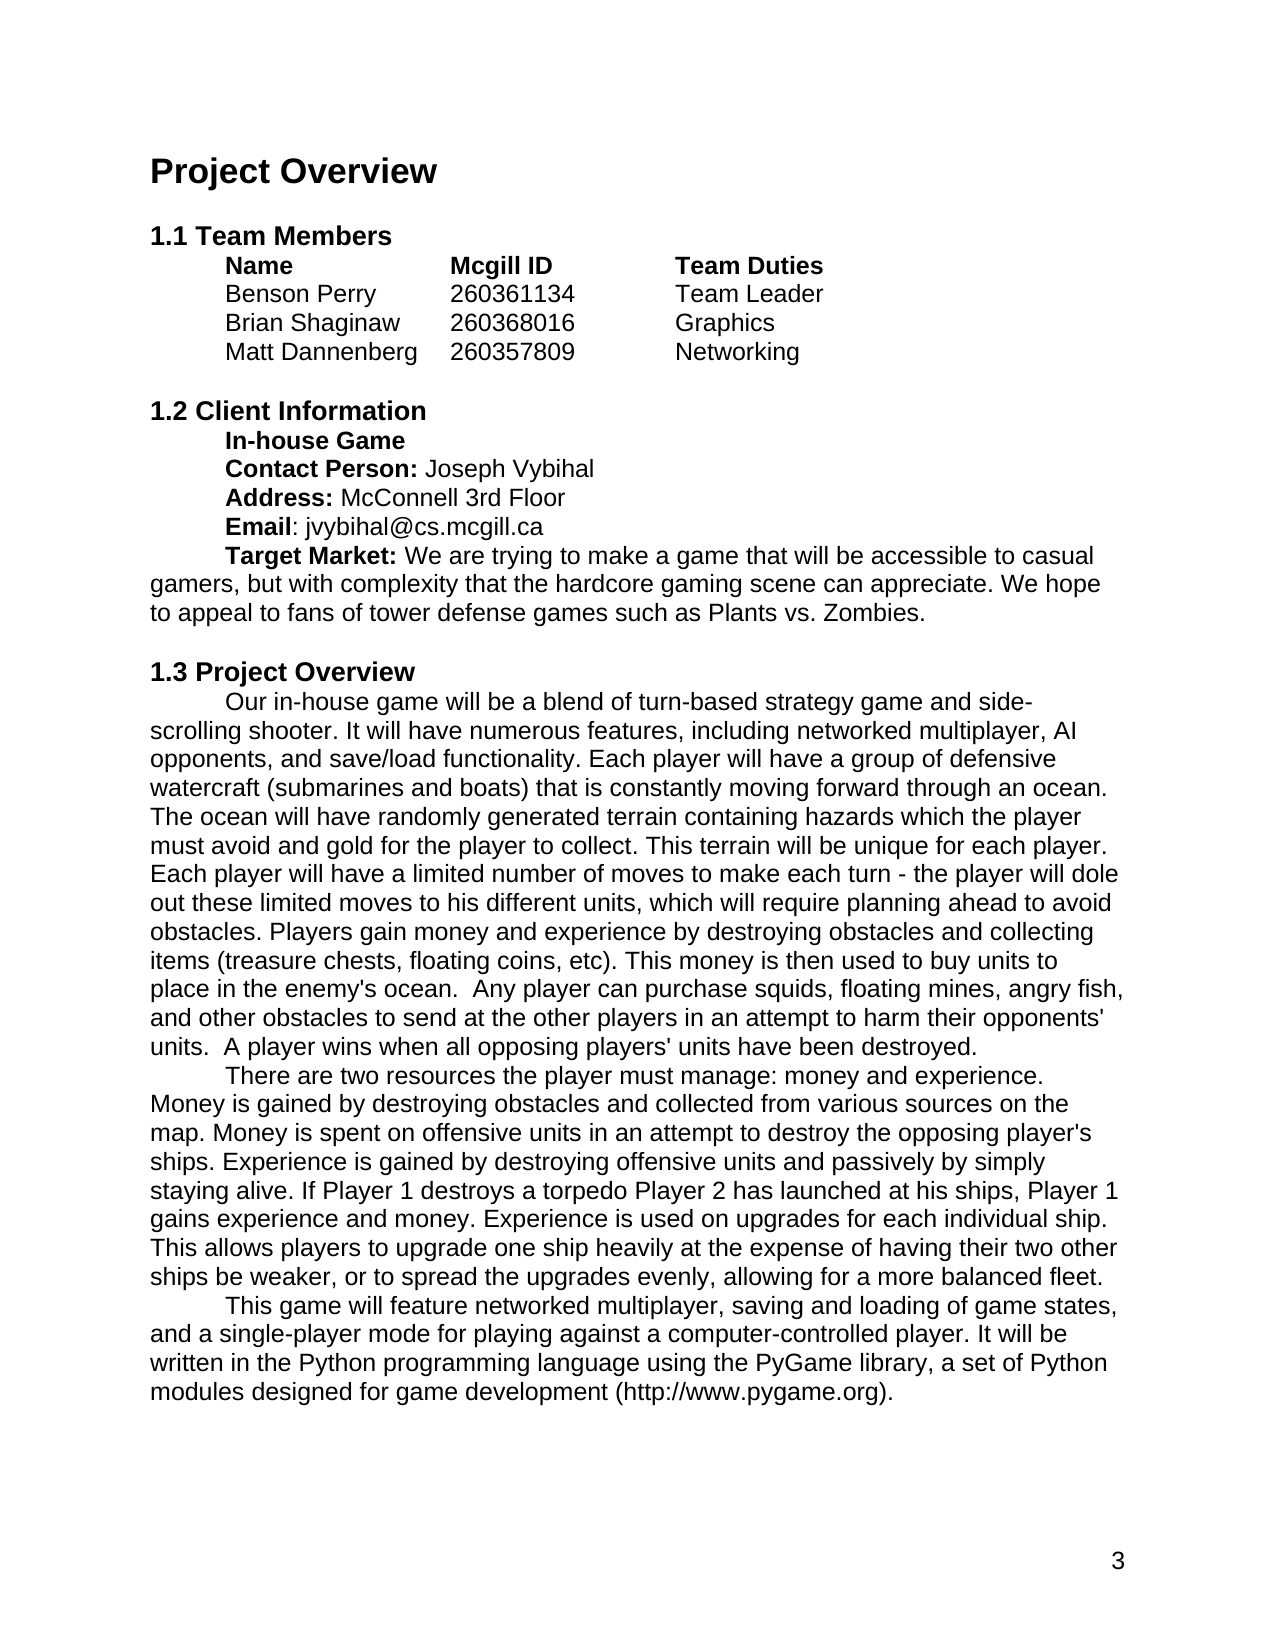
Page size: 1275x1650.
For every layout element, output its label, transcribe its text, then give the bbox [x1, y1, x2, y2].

text Target Market: We are trying to make a game that will be accessible to casual gamers, but with complexity that the hardcore gaming scene can appreciate. We hope to appeal to fans of tower defense games such as Plants vs. Zombies. [150, 541, 1125, 627]
text Contact Person: Joseph Vybihal [150, 454, 1125, 483]
text In-house Game [150, 426, 1125, 454]
text 1.2 Client Information [150, 394, 1125, 426]
text Name Mcgill ID Team Duties [150, 251, 1125, 279]
text 1.1 Team Members [150, 219, 1125, 251]
text Matt Dannenberg 260357809 Networking [150, 337, 1125, 366]
text This game will feature networked multiplayer, saving and loading of game states, and a single-player mode for playing against a computer-controlled player. It will be written in the Python programming language using the PyGame library, a set of Python modules designed for game development (http://www.pygame.org). [150, 1291, 1125, 1406]
text Benson Perry 260361134 Team Leader [150, 279, 1125, 308]
text There are two resources the player must manage: money and experience. Money is gained by destroying obstacles and collected from various sources on the map. Money is spent on offensive units in an attempt to destroy the opposing player's ships. Experience is gained by destroying offensive units and passively by simply staying alive. If Player 1 destroys a torpedo Player 2 has launched at his ships, Player 1 gains experience and money. Experience is used on upgrades for each individual ship. This allows players to upgrade one ship heavily at the expense of having their two other ships be weaker, or to spread the upgrades evenly, allowing for a more balanced fleet. [150, 1061, 1125, 1291]
text 8.2 Risk Management 11-12Project Overview [150, 150, 1125, 191]
text Email: jvybihal@cs.mcgill.ca [150, 512, 1125, 541]
text Brian Shaginaw 260368016 Graphics [150, 308, 1125, 337]
text Address: McConnell 3rd Floor [150, 483, 1125, 512]
text 1.3 Project Overview [150, 656, 1125, 687]
text Our in-house game will be a blend of turn-based strategy game and side-scrolling shooter. It will have numerous features, including networked multiplayer, AI opponents, and save/load functionality. Each player will have a group of defensive watercraft (submarines and boats) that is constantly moving forward through an ocean. The ocean will have randomly generated terrain containing hazards which the player must avoid and gold for the player to collect. This terrain will be unique for each player. Each player will have a limited number of moves to make each turn - the player will dole out these limited moves to his different units, which will require planning ahead to avoid obstacles. Players gain money and experience by destroying obstacles and collecting items (treasure chests, floating coins, etc). This money is then used to buy units to place in the enemy's ocean. Any player can purchase squids, floating mines, angry fish, and other obstacles to send at the other players in an attempt to harm their opponents' units. A player wins when all opposing players' units have been destroyed. [150, 687, 1125, 1061]
